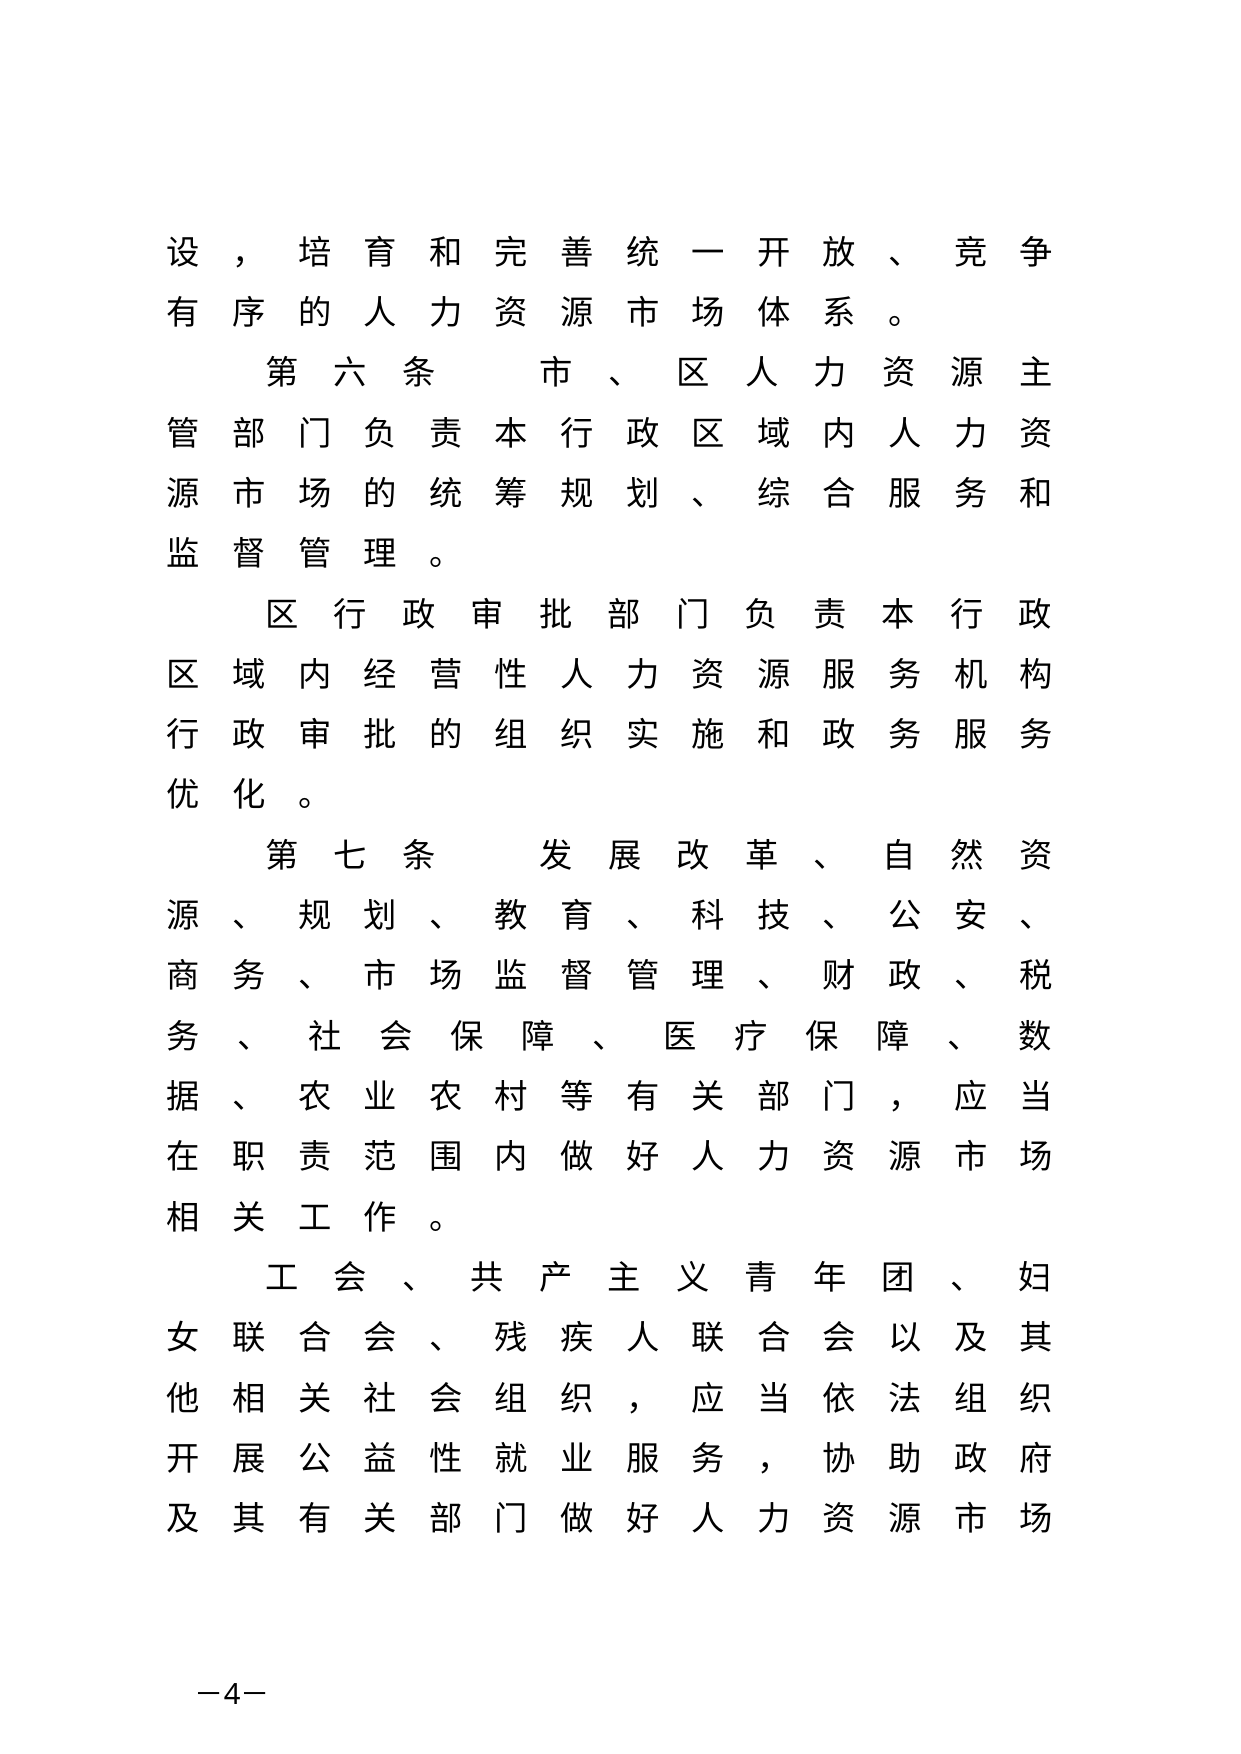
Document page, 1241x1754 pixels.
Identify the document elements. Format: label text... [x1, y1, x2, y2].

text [167, 219, 1085, 340]
text 第七条 发展改革、自然资源、规划、教育、科技、公安、商务、市场监督管理、财政、税务、社会保障、医疗保障、数据、农业农村等有关部门，应当在职责范围内做好人力资源市场相关工作。 [167, 822, 1085, 1245]
text 区行政审批部门负责本行政区域内经营性人力资源服务机构行政审批的组织实施和政务服务优化。 [167, 581, 1085, 822]
text 第六条 市、区人力资源主管部门负责本行政区域内人力资源市场的统筹规划、综合服务和监督管理。 [167, 340, 1085, 581]
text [167, 1245, 1085, 1546]
